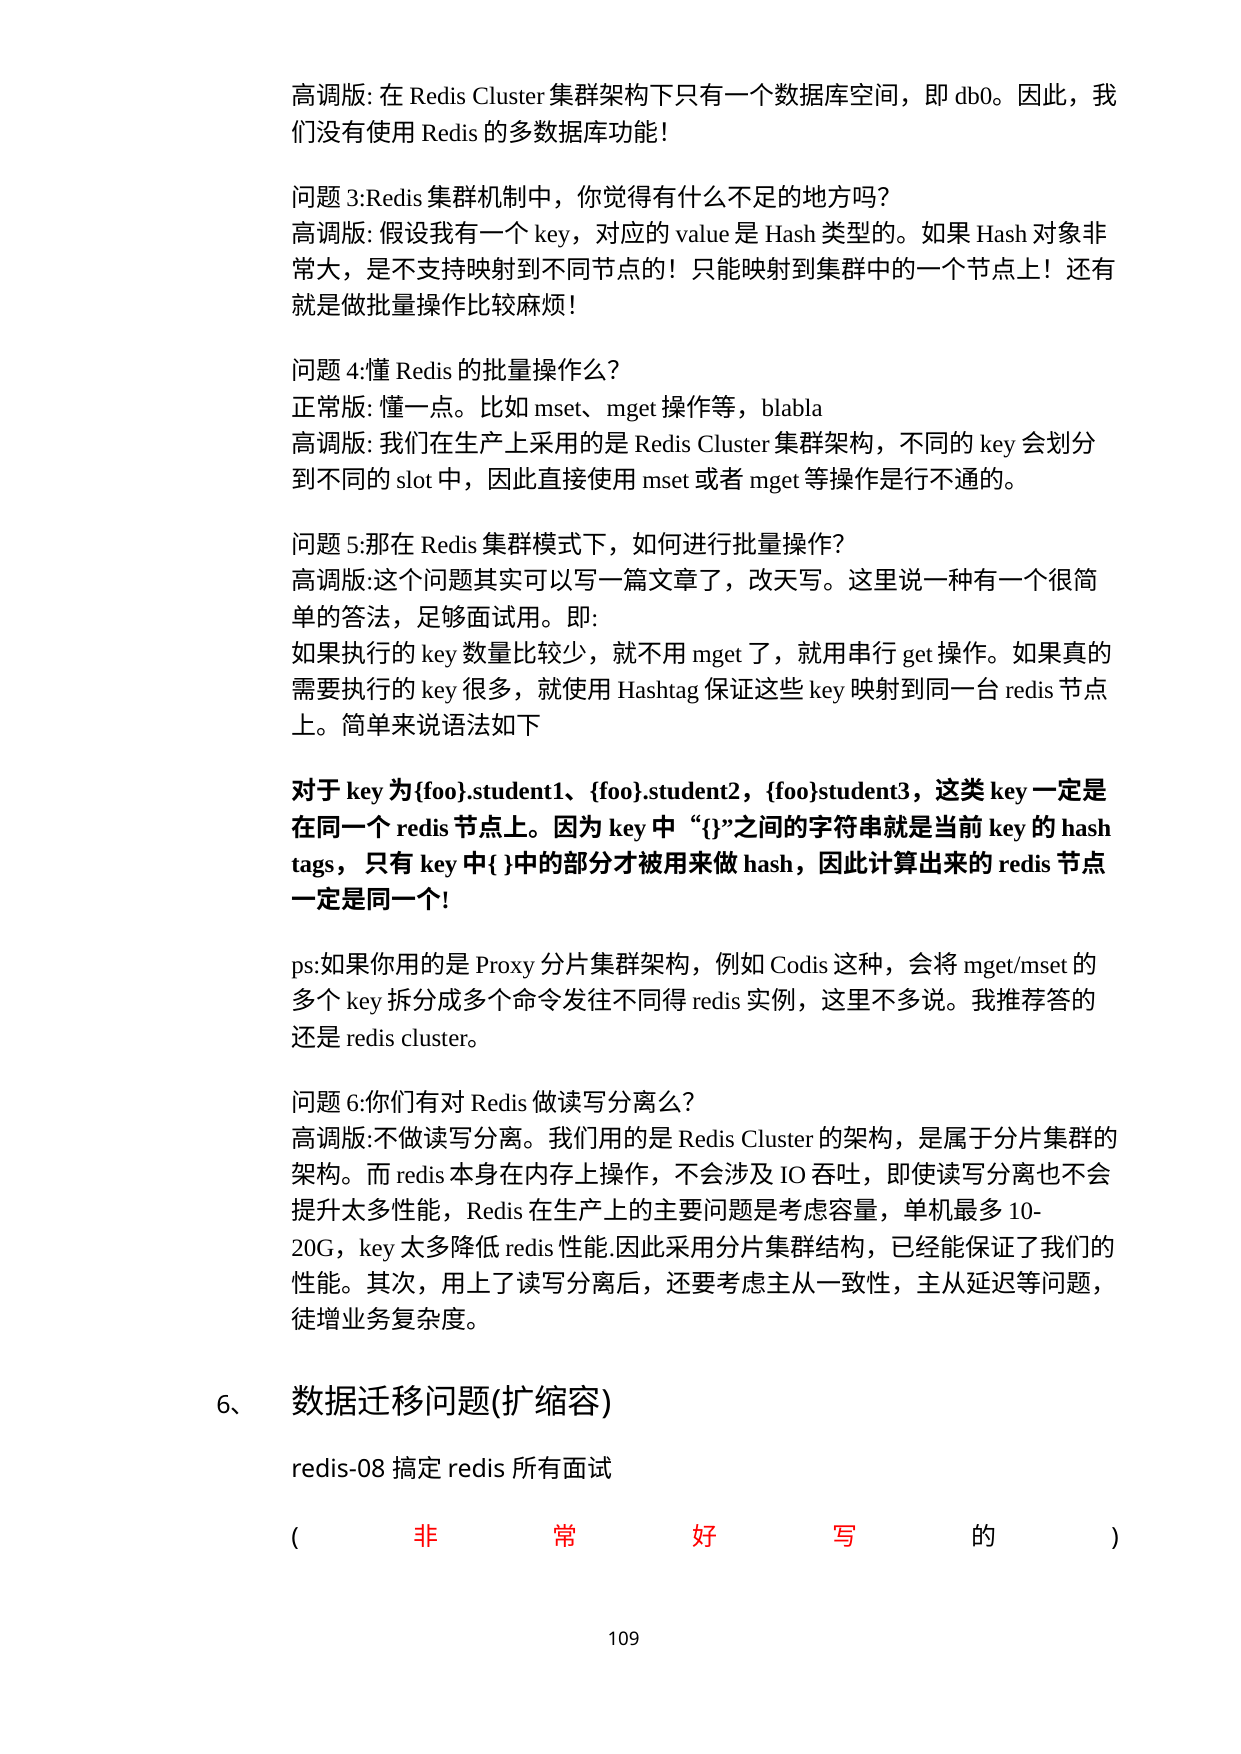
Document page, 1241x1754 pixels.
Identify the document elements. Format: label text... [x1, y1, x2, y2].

text 问题3:Redis集群机制中，你觉得有什么不足的地方吗？ 高调版: 假设我有一个key，对应的value是Hash类型的。如果Hash对象非常大，是不支持映射到不同节点的！只能映射到集群中的一个节点上！还有就是做批量操作比较麻烦！ [291, 177, 1118, 322]
list 数据迁移问题(扩缩容) redis-08 搞定 redis 所有面试 (非常好写的) https://www.cnblogs.com/liang1101/archive/2004/01/13/12920590.html [216, 1365, 1118, 1569]
text 问题4:懂Redis的批量操作么？ 正常版: 懂一点。比如mset、mget操作等，blabla 高调版: 我们在生产上采用的是Redis Cluster集群架构，不同的key会划分到不同的slot中，因此直接使用mset或者mget等操作是行不通的。 [291, 351, 1118, 496]
text 问题5:那在Redis集群模式下，如何进行批量操作？ 高调版:这个问题其实可以写一篇文章了，改天写。这里说一种有一个很简单的答法，足够面试用。即: 如果执行的key数量比较少，就不用mget了，就用串行get操作。如果真的需要执行的key很多，就使用Hashtag保证这些key映射到同一台redis节点上。简单来说语法如下 [291, 524, 1118, 742]
text 对于key为{foo}.student1、{foo}.student2，{foo}student3，这类key一定是在同一个redis节点上。因为key中“{}”之间的字符串就是当前key的hash tags， 只有key中{ }中的部分才被用来做hash，因此计算出来的redis节点一定是同一个! [291, 771, 1118, 916]
text 问题6:你们有对Redis做读写分离么？ 高调版:不做读写分离。我们用的是Redis Cluster的架构，是属于分片集群的架构。而redis本身在内存上操作，不会涉及IO吞吐，即使读写分离也不会提升太多性能，Redis在生产上的主要问题是考虑容量，单机最多10-20G，key太多降低redis性能.因此采用分片集群结构，已经能保证了我们的性能。其次，用上了读写分离后，还要考虑主从一致性，主从延迟等问题，徒增业务复杂度。 [291, 1082, 1118, 1336]
text ps:如果你用的是Proxy分片集群架构，例如Codis这种，会将mget/mset的多个key拆分成多个命令发往不同得redis实例，这里不多说。我推荐答的还是redis cluster。 [291, 944, 1118, 1053]
